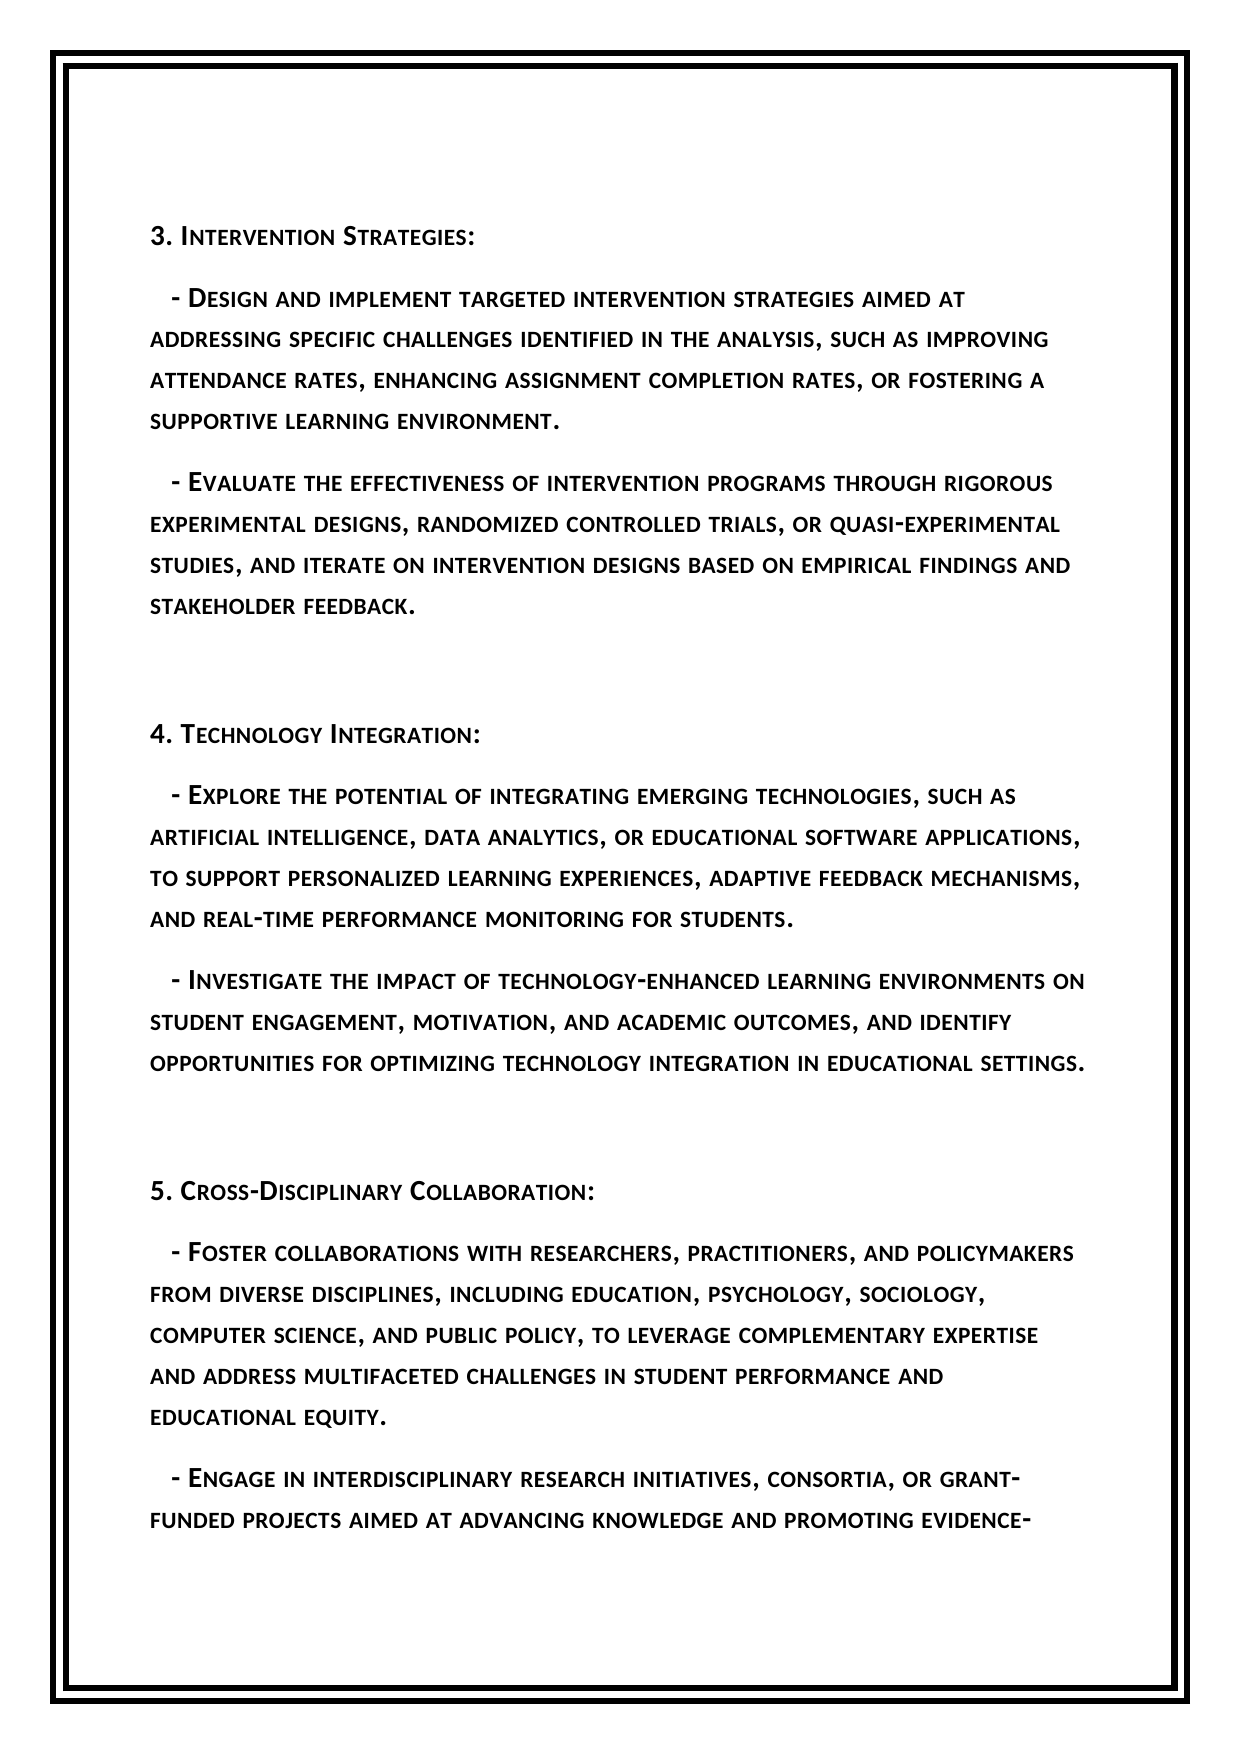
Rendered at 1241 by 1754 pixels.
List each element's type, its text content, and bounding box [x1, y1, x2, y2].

text - Foster collaborations with researchers, practitioners, and policymakers from diverse disciplines, including education, psychology, sociology, computer science, and public policy, to leverage complementary expertise and address multifaceted challenges in student performance and educational equity. [150, 1233, 1090, 1433]
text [150, 1459, 1090, 1535]
text - Evaluate the effectiveness of intervention programs through rigorous experimental designs, randomized controlled trials, or quasi-experimental studies, and iterate on intervention designs based on empirical findings and stakeholder feedback. [150, 463, 1090, 622]
text 4. Technology Integration: [150, 715, 1090, 750]
text 5. Cross-Disciplinary Collaboration: [150, 1172, 1090, 1207]
text - Investigate the impact of technology-enhanced learning environments on student engagement, motivation, and academic outcomes, and identify opportunities for optimizing technology integration in educational settings. [150, 961, 1090, 1078]
text 3. Intervention Strategies: [150, 217, 1090, 252]
text - Design and implement targeted intervention strategies aimed at addressing specific challenges identified in the analysis, such as improving attendance rates, enhancing assignment completion rates, or fostering a supportive learning environment. [150, 279, 1090, 437]
text - Explore the potential of integrating emerging technologies, such as artificial intelligence, data analytics, or educational software applications, to support personalized learning experiences, adaptive feedback mechanisms, and real-time performance monitoring for students. [150, 776, 1090, 935]
